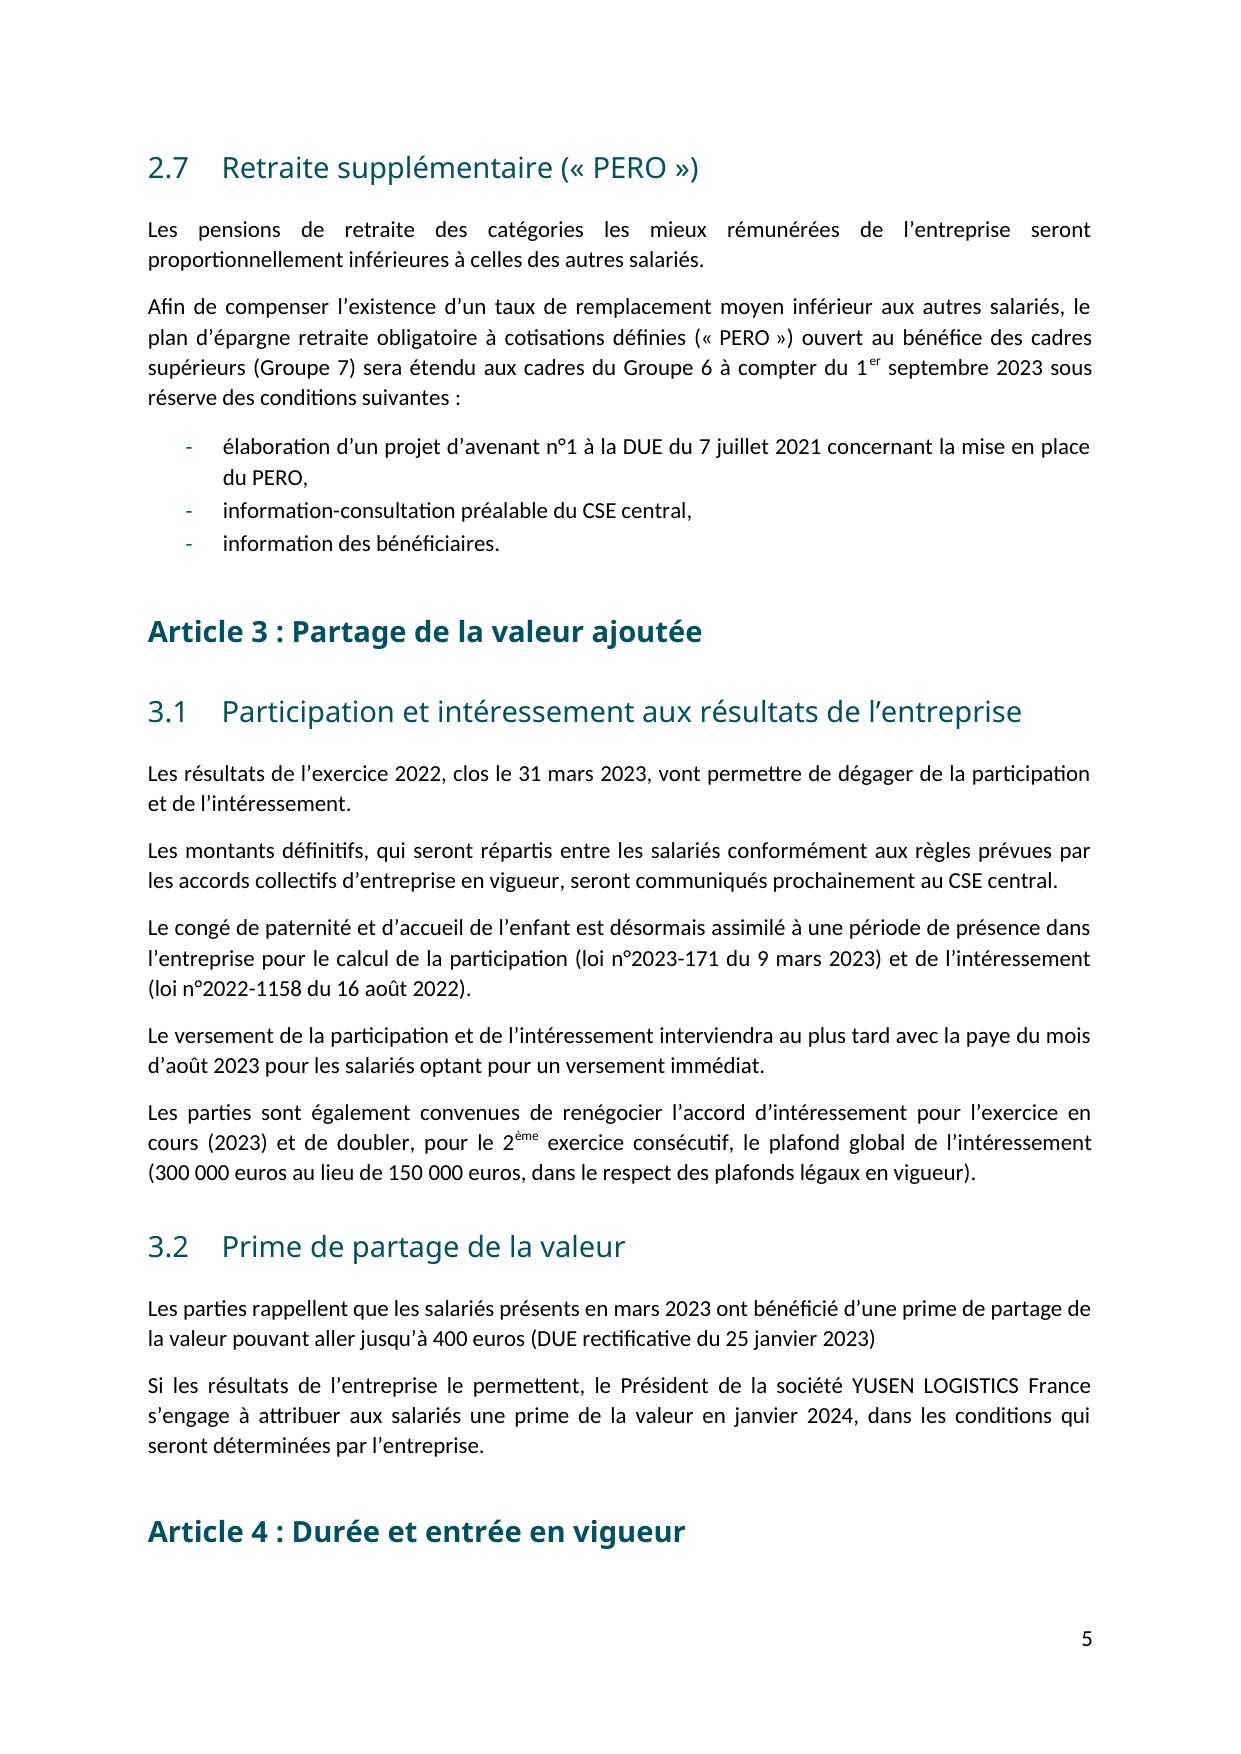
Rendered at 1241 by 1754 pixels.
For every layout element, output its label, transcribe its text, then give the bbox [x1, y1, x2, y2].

text Le congé de paternité et d’accueil de l’enfant est désormais assimilé à une période de présence dans l’entreprise pour le calcul de la participation (loi n°2023-171 du 9 mars 2023) et de l’intéressement (loi n°2022-1158 du 16 août 2022). [148, 913, 1093, 1002]
text Le versement de la participation et de l’intéressement interviendra au plus tard avec la paye du mois d’août 2023 pour les salariés optant pour un versement immédiat. [148, 1021, 1093, 1079]
text Les pensions de retraite des catégories les mieux rémunérées de l’entreprise seront proportionnellement inférieures à celles des autres salariés. [148, 215, 1093, 274]
text 3.1 Participation et intéressement aux résultats de l’entreprise [148, 691, 1093, 731]
text 2.7 Retraite supplémentaire (« PERO ») [148, 148, 1093, 187]
text Les parties sont également convenues de renégocier l’accord d’intéressement pour l’exercice en cours (2023) et de doubler, pour le 2ème exercice consécutif, le plafond global de l’intéressement (300 000 euros au lieu de 150 000 euros, dans le respect des plafonds légaux en vigueur). [148, 1098, 1093, 1186]
list information des bénéficiaires. [185, 527, 1093, 559]
text Les résultats de l’exercice 2022, clos le 31 mars 2023, vont permettre de dégager de la participation et de l’intéressement. [148, 759, 1093, 817]
text 3.2 Prime de partage de la valeur [148, 1226, 1093, 1266]
text Les parties rappellent que les salariés présents en mars 2023 ont bénéficié d’une prime de partage de la valeur pouvant aller jusqu’à 400 euros (DUE rectificative du 25 janvier 2023) [148, 1294, 1093, 1352]
text Article 3 : Partage de la valeur ajoutée [148, 611, 1093, 651]
text Article 4 : Durée et entrée en vigueur [148, 1511, 1093, 1551]
text Si les résultats de l’entreprise le permettent, le Président de la société YUSEN LOGISTICS France s’engage à attribuer aux salariés une prime de la valeur en janvier 2024, dans les conditions qui seront déterminées par l’entreprise. [148, 1371, 1093, 1459]
text Les montants définitifs, qui seront répartis entre les salariés conformément aux règles prévues par les accords collectifs d’entreprise en vigueur, seront communiqués prochainement au CSE central. [148, 836, 1093, 894]
text Afin de compenser l’existence d’un taux de remplacement moyen inférieur aux autres salariés, le plan d’épargne retraite obligatoire à cotisations définies (« PERO ») ouvert au bénéfice des cadres supérieurs (Groupe 7) sera étendu aux cadres du Groupe 6 à compter du 1er septembre 2023 sous réserve des conditions suivantes : [148, 292, 1093, 411]
list élaboration d’un projet d’avenant n°1 à la DUE du 7 juillet 2021 concernant la mise en place du PERO, [185, 430, 1093, 491]
list information-consultation préalable du CSE central, [185, 494, 1093, 525]
